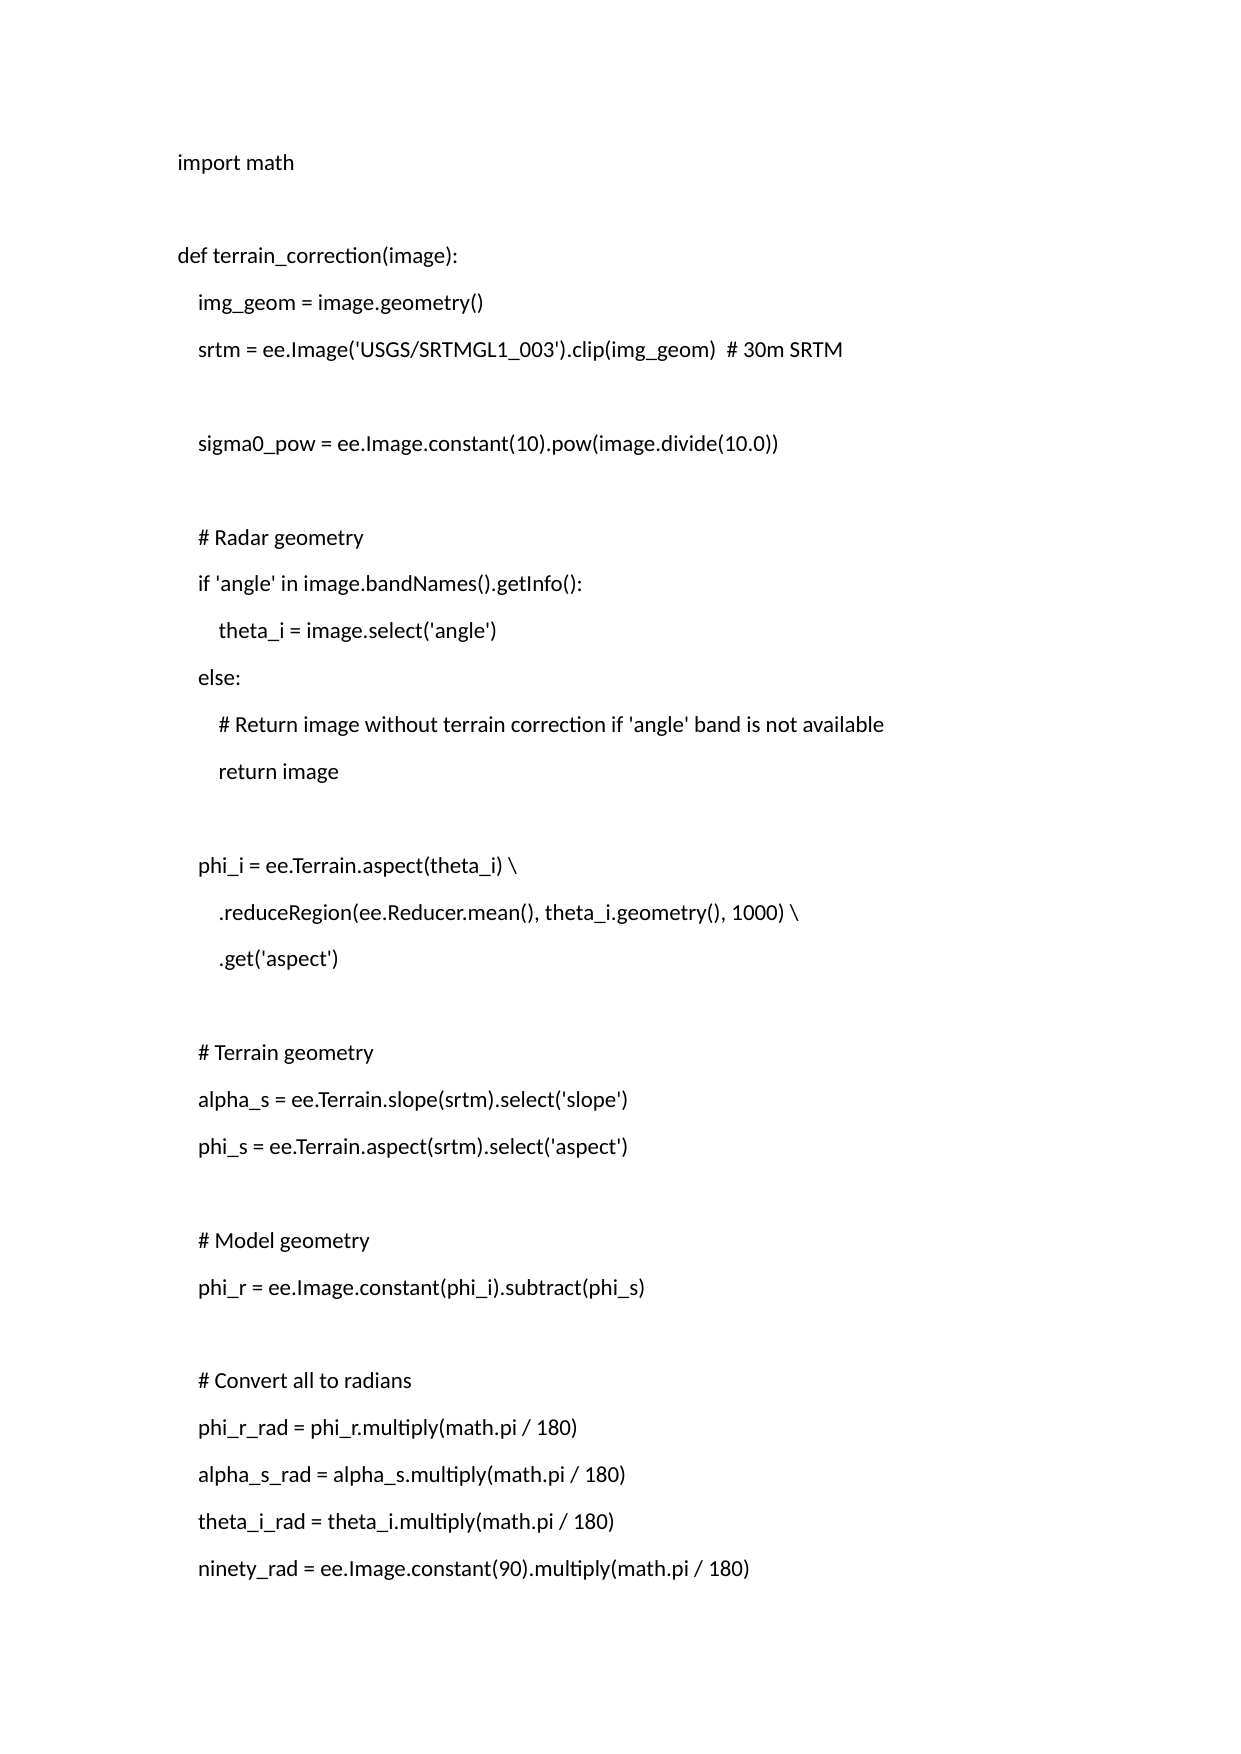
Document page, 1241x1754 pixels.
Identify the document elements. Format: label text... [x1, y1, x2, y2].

text phi_s = ee.Terrain.aspect(srtm).select('aspect') [177, 1132, 1063, 1160]
text phi_r_rad = phi_r.multiply(math.pi / 180) [177, 1413, 1063, 1441]
text # Model geometry [177, 1226, 1063, 1254]
text .get('aspect') [177, 944, 1063, 972]
text phi_i = ee.Terrain.aspect(theta_i) \ [177, 851, 1063, 879]
text sigma0_pow = ee.Image.constant(10).pow(image.divide(10.0)) [177, 429, 1063, 457]
text .reduceRegion(ee.Reducer.mean(), theta_i.geometry(), 1000) \ [177, 898, 1063, 926]
text def terrain_correction(image): [177, 241, 1063, 269]
text theta_i = image.select('angle') [177, 616, 1063, 644]
text phi_r = ee.Image.constant(phi_i).subtract(phi_s) [177, 1273, 1063, 1301]
text import math [177, 148, 1063, 176]
text img_geom = image.geometry() [177, 288, 1063, 316]
text ninety_rad = ee.Image.constant(90).multiply(math.pi / 180) [177, 1554, 1063, 1582]
text srtm = ee.Image('USGS/SRTMGL1_003').clip(img_geom) # 30m SRTM [177, 335, 1063, 363]
text theta_i_rad = theta_i.multiply(math.pi / 180) [177, 1507, 1063, 1535]
text if 'angle' in image.bandNames().getInfo(): [177, 569, 1063, 597]
text return image [177, 757, 1063, 785]
text else: [177, 663, 1063, 691]
text # Convert all to radians [177, 1366, 1063, 1394]
text # Return image without terrain correction if 'angle' band is not available [177, 710, 1063, 738]
text alpha_s_rad = alpha_s.multiply(math.pi / 180) [177, 1460, 1063, 1488]
text alpha_s = ee.Terrain.slope(srtm).select('slope') [177, 1085, 1063, 1113]
text # Radar geometry [177, 523, 1063, 551]
text # Terrain geometry [177, 1038, 1063, 1066]
